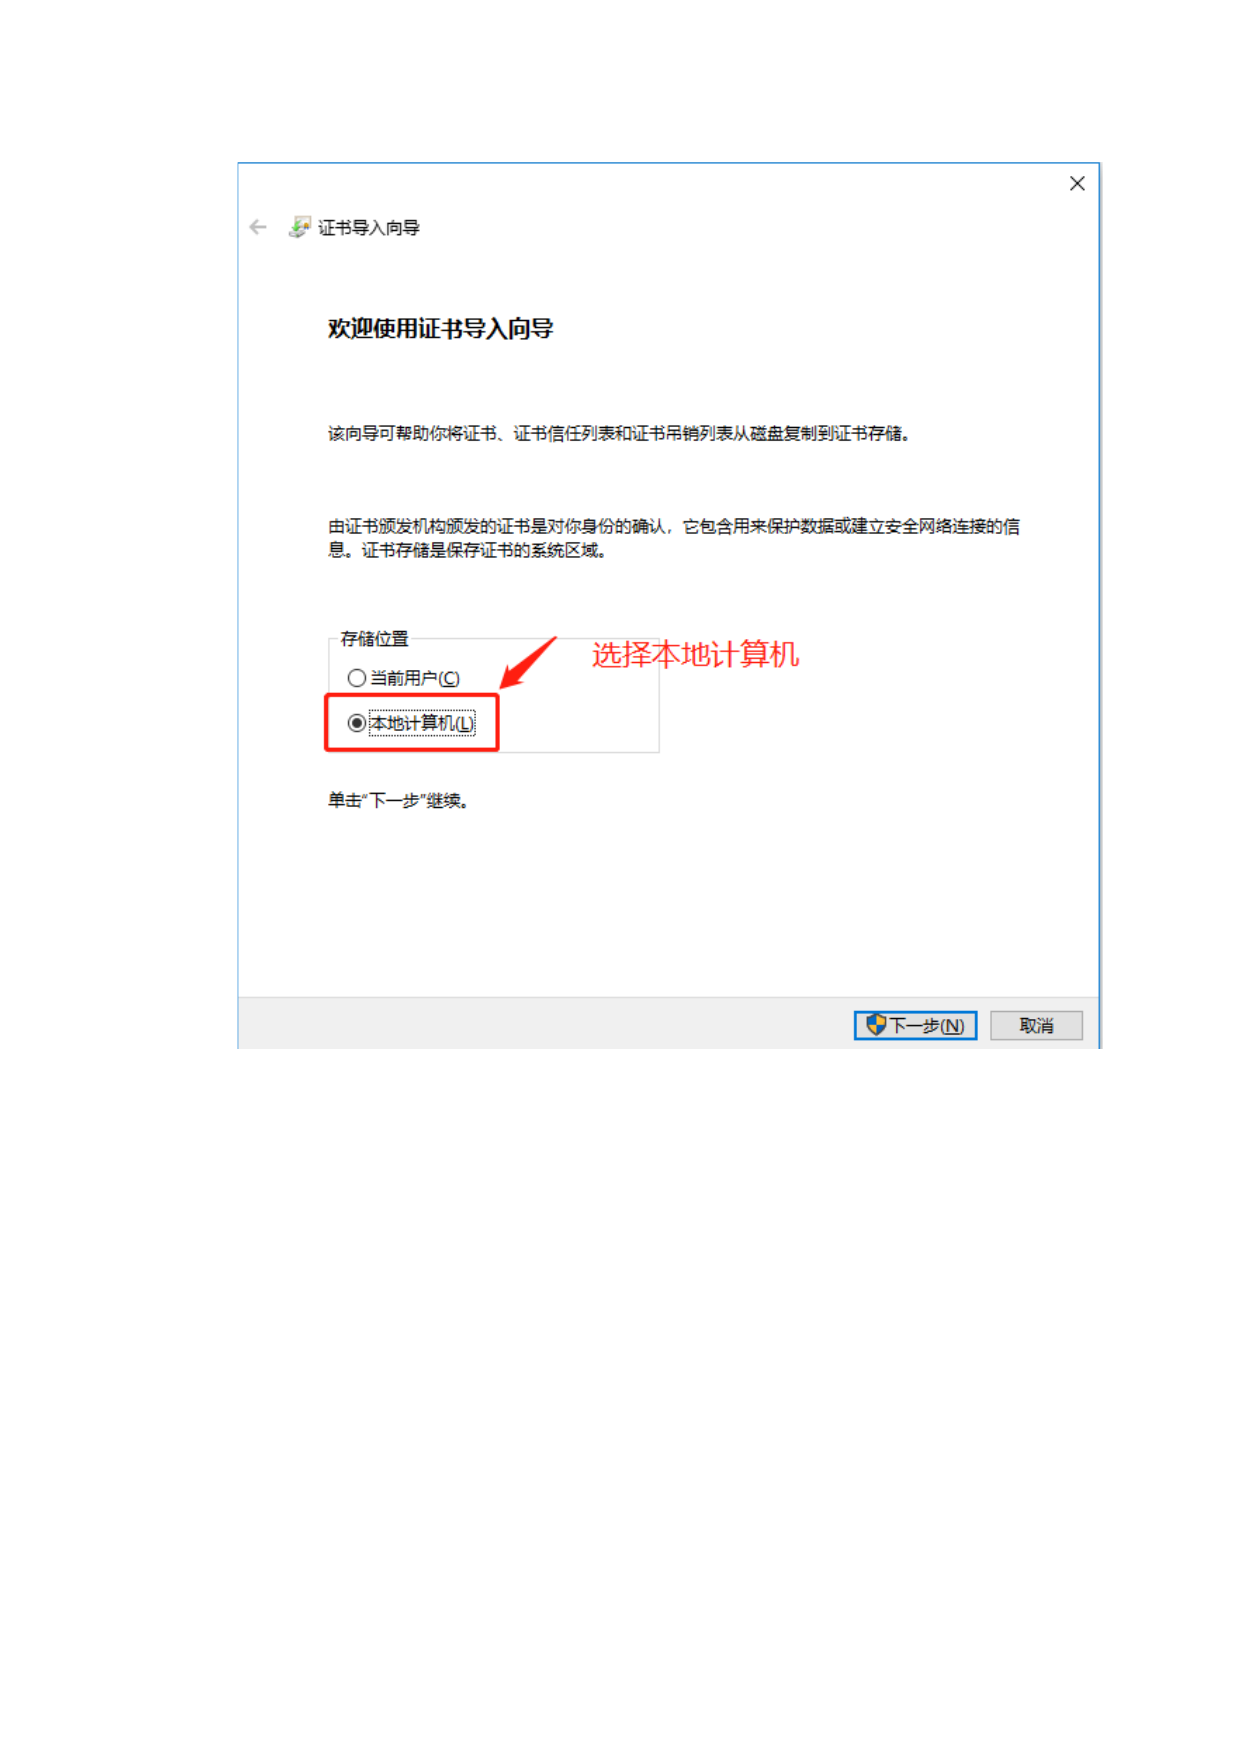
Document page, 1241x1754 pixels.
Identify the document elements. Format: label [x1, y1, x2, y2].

picture [237, 162, 1103, 1049]
